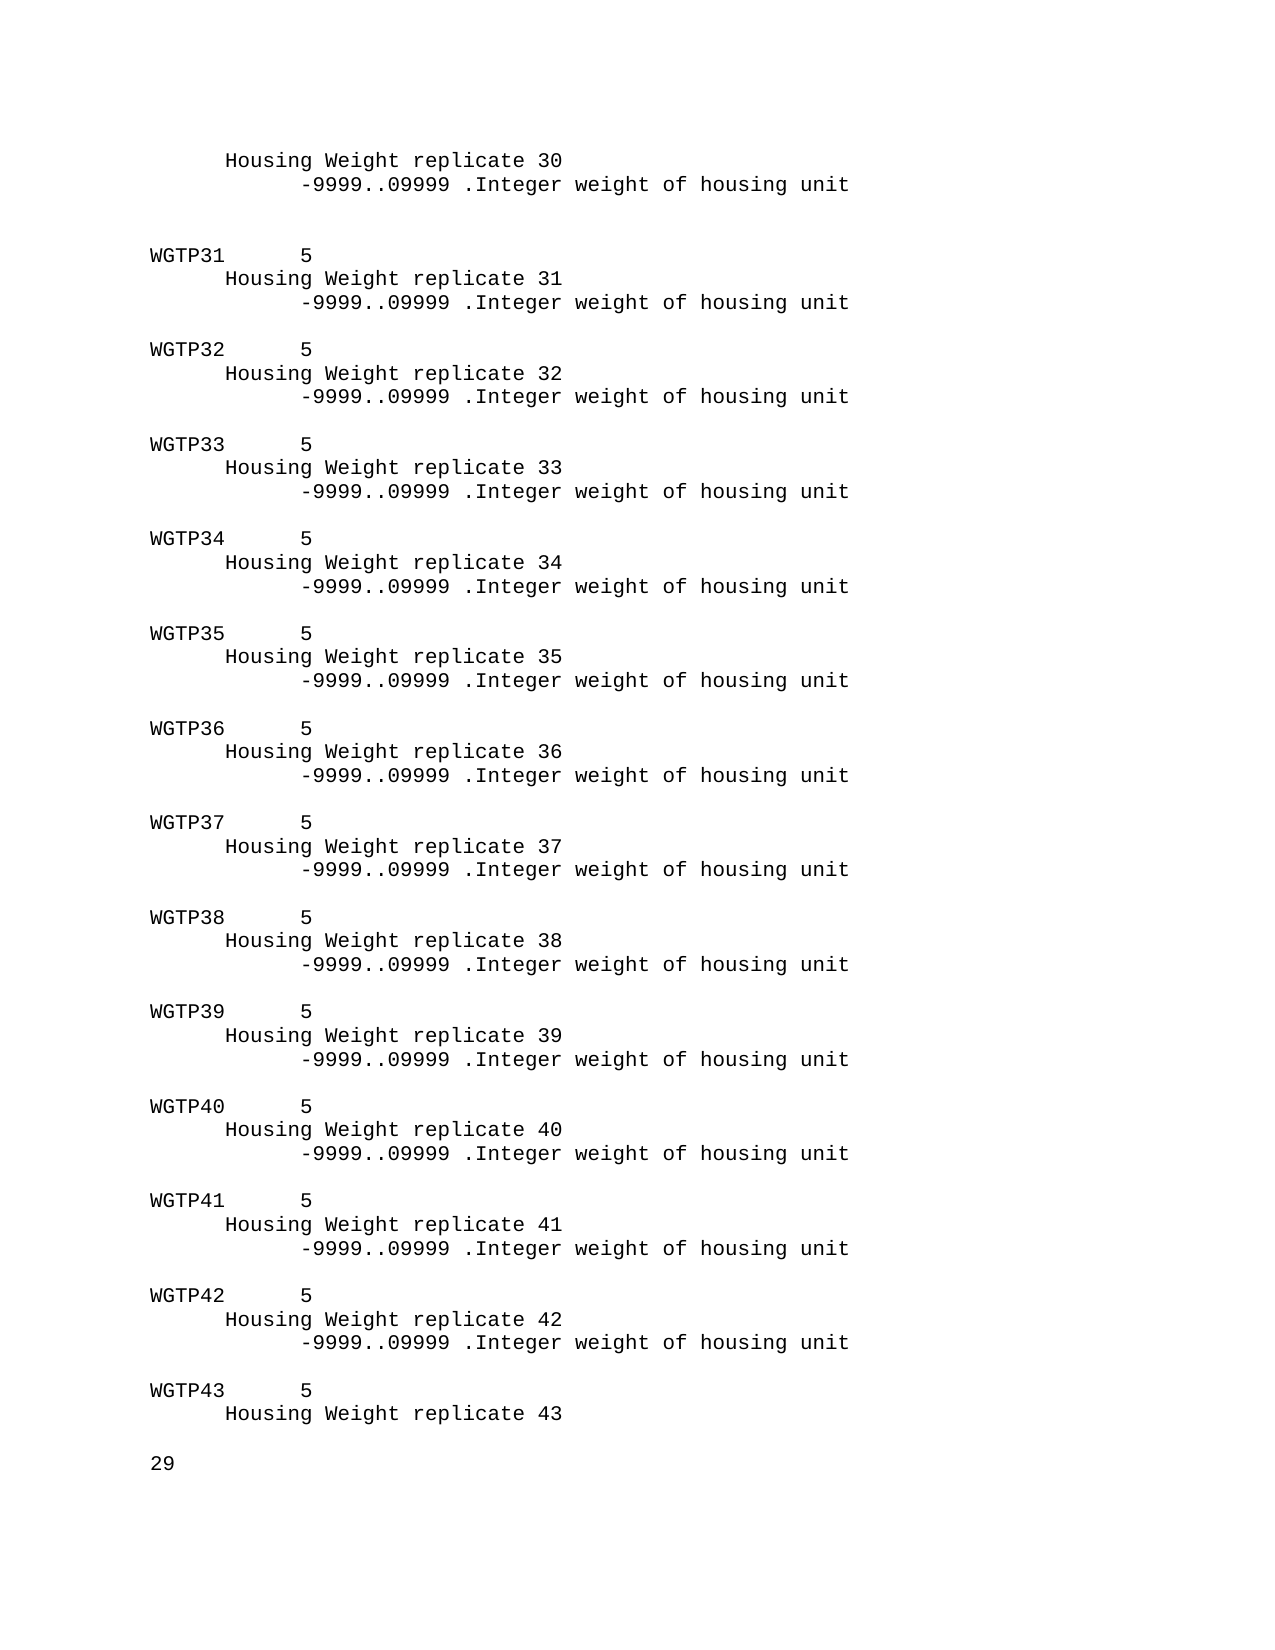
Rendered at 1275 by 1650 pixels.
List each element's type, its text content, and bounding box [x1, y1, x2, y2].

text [150, 1332, 1125, 1356]
text Housing Weight replicate 31 [150, 268, 1125, 292]
subtitle WGTP34 5 [150, 528, 1125, 552]
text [150, 292, 1125, 316]
text Housing Weight replicate 42 [150, 1309, 1125, 1332]
subtitle WGTP39 5 [150, 1001, 1125, 1025]
text Housing Weight replicate 41 [150, 1214, 1125, 1238]
subtitle WGTP31 5 [150, 244, 1125, 268]
text Housing Weight replicate 38 [150, 930, 1125, 954]
subtitle WGTP43 5 [150, 1379, 1125, 1403]
text -9999..09999 .Integer weight of housing unit [150, 1048, 1125, 1072]
text -9999..09999 .Integer weight of housing unit [150, 765, 1125, 788]
subtitle WGTP33 5 [150, 434, 1125, 457]
text Housing Weight replicate 40 [150, 1119, 1125, 1143]
subtitle WGTP36 5 [150, 717, 1125, 741]
text Housing Weight replicate 30 [150, 150, 1125, 174]
text -9999..09999 .Integer weight of housing unit [150, 954, 1125, 978]
text -9999..09999 .Integer weight of housing unit [150, 670, 1125, 694]
text Housing Weight replicate 33 [150, 457, 1125, 481]
subtitle WGTP38 5 [150, 907, 1125, 930]
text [150, 174, 1125, 197]
text Housing Weight replicate 34 [150, 552, 1125, 576]
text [150, 1238, 1125, 1261]
subtitle WGTP42 5 [150, 1285, 1125, 1309]
text -9999..09999 .Integer weight of housing unit [150, 576, 1125, 599]
subtitle WGTP40 5 [150, 1096, 1125, 1119]
text Housing Weight replicate 32 [150, 363, 1125, 386]
subtitle WGTP37 5 [150, 812, 1125, 836]
text -9999..09999 .Integer weight of housing unit [150, 481, 1125, 505]
text Housing Weight replicate 43 [150, 1403, 1125, 1427]
text Housing Weight replicate 35 [150, 647, 1125, 670]
subtitle WGTP32 5 [150, 339, 1125, 363]
text -9999..09999 .Integer weight of housing unit [150, 859, 1125, 883]
text Housing Weight replicate 39 [150, 1025, 1125, 1048]
text -9999..09999 .Integer weight of housing unit [150, 386, 1125, 410]
text Housing Weight replicate 36 [150, 741, 1125, 765]
text -9999..09999 .Integer weight of housing unit [150, 1143, 1125, 1167]
text Housing Weight replicate 37 [150, 836, 1125, 859]
subtitle WGTP35 5 [150, 623, 1125, 647]
subtitle WGTP41 5 [150, 1190, 1125, 1214]
